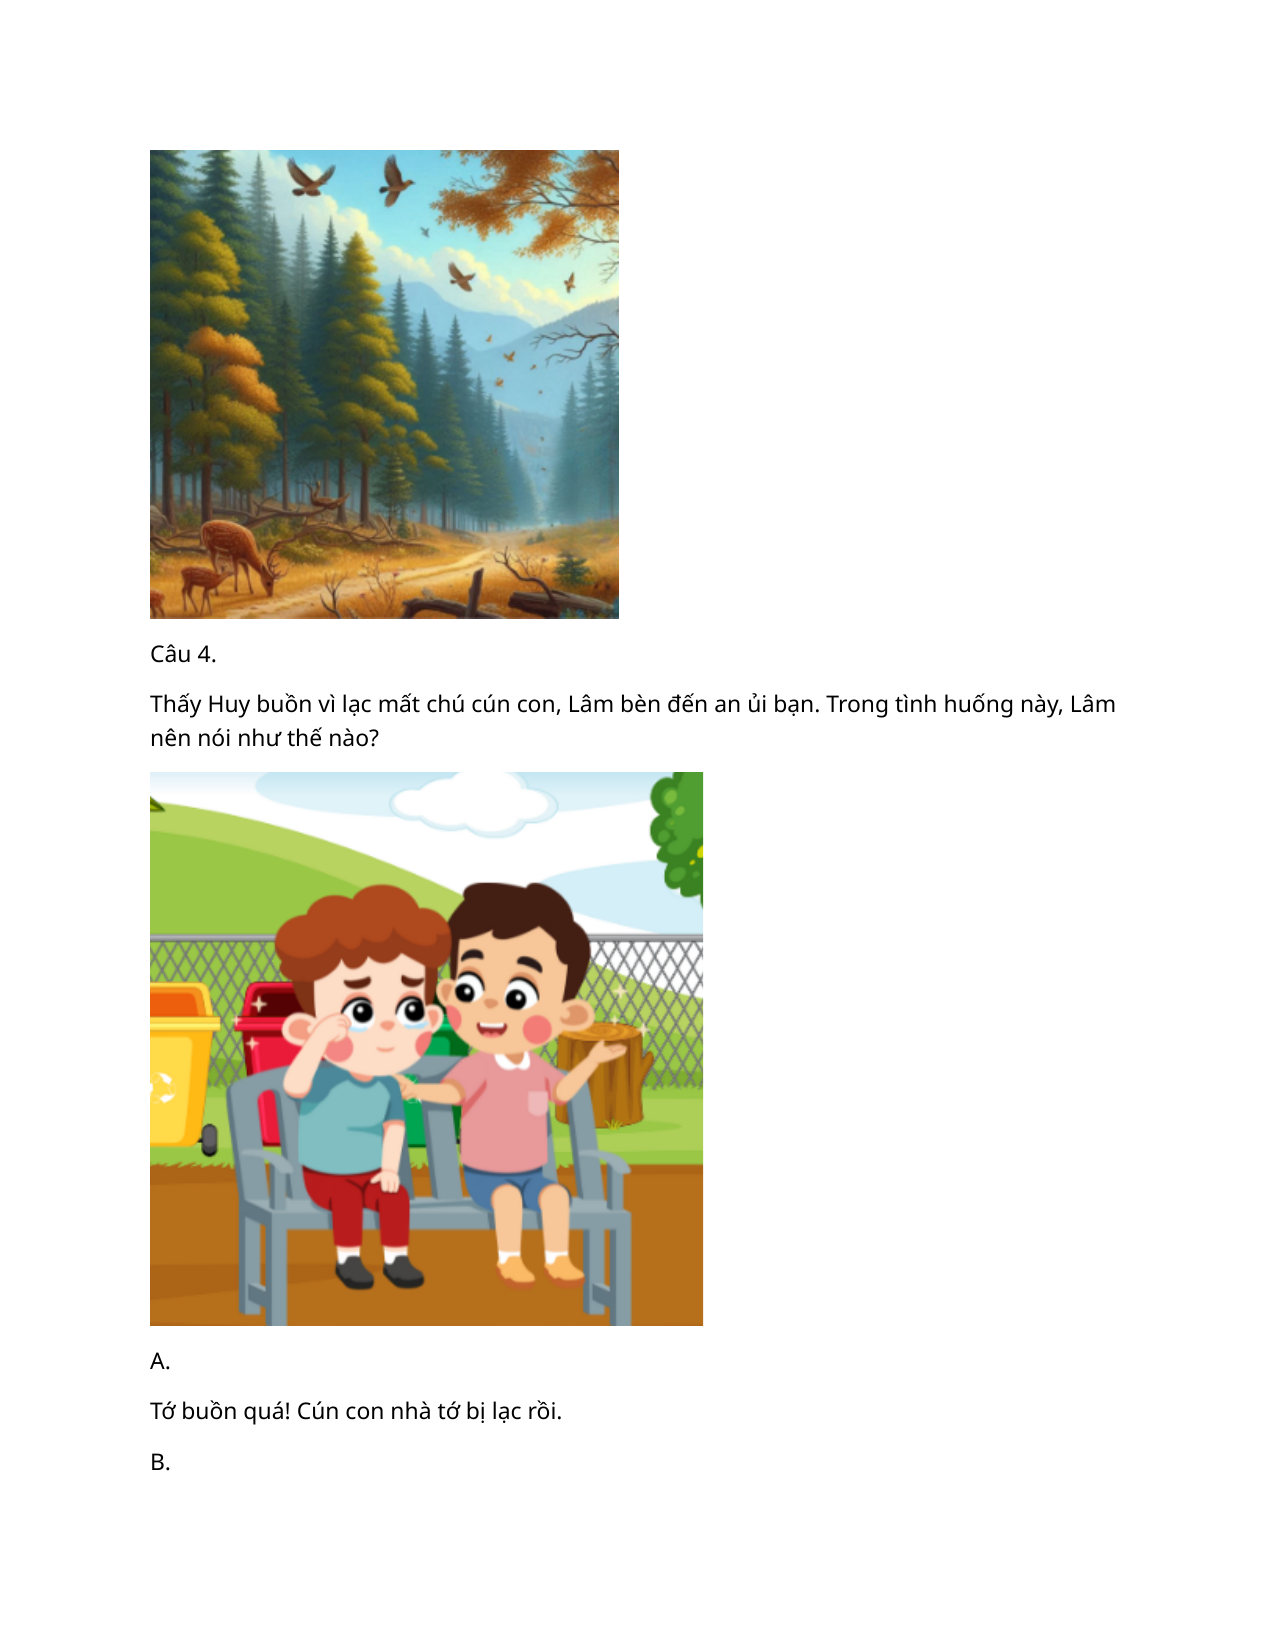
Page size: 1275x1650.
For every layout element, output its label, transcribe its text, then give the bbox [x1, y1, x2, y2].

text Câu 4. [150, 638, 1125, 669]
picture [150, 150, 619, 619]
text Tớ buồn quá! Cún con nhà tớ bị lạc rồi. [150, 1395, 1125, 1426]
text B. [150, 1446, 1125, 1477]
text Thấy Huy buồn vì lạc mất chú cún con, Lâm bèn đến an ủi bạn. Trong tình huống này, Lâm nên nói như thế nào? [150, 688, 1125, 753]
picture [150, 772, 704, 1326]
text A. [150, 1345, 1125, 1376]
